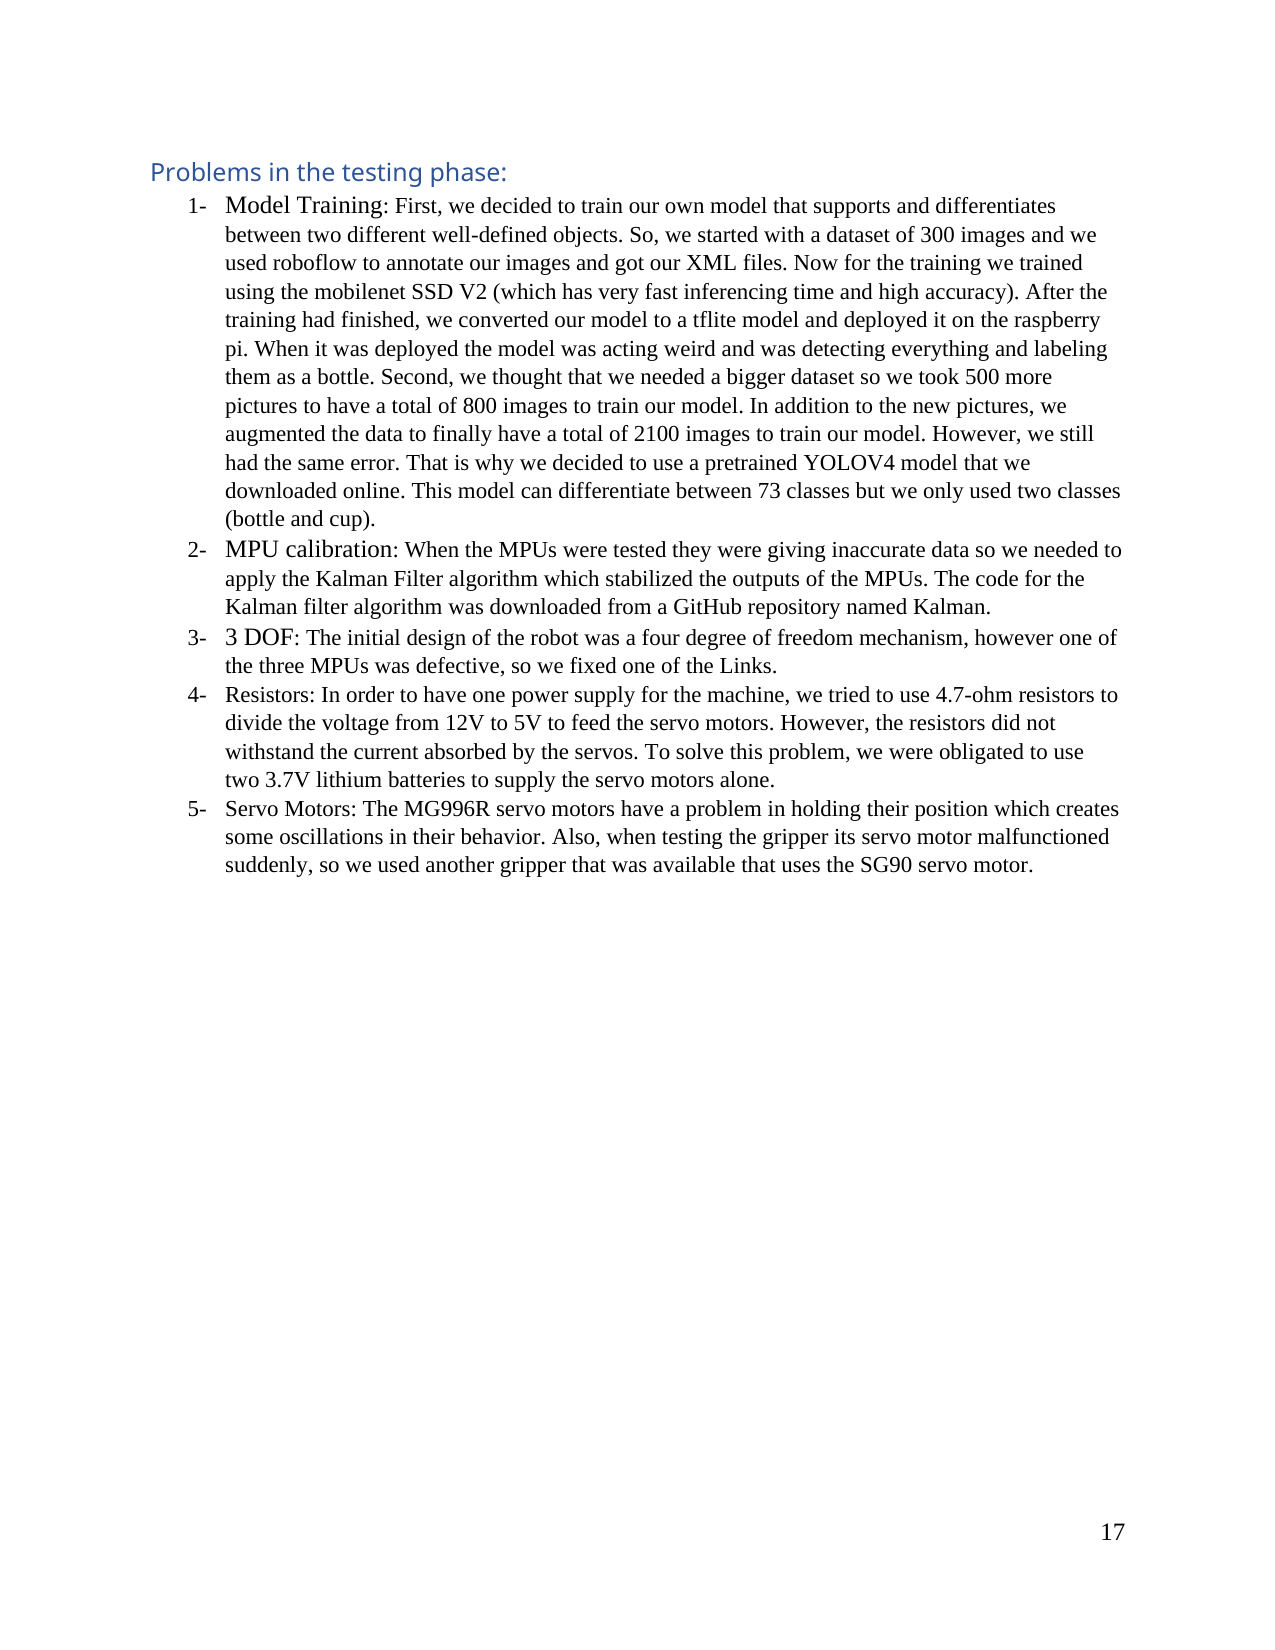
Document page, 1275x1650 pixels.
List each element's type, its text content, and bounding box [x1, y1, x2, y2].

list 3 DOF: The initial design of the robot was a four degree of freedom mechanism, however one of the three MPUs was defective, so we fixed one of the Links. [187, 622, 1125, 679]
list Model Training: First, we decided to train our own model that supports and differentiates between two different well-defined objects. So, we started with a dataset of 300 images and we used roboflow to annotate our images and got our XML files. Now for the training we trained using the mobilenet SSD V2 (which has very fast inferencing time and high accuracy). After the training had finished, we converted our model to a tflite model and deployed it on the raspberry pi. When it was deployed the model was acting weird and was detecting everything and labeling them as a bottle. Second, we thought that we needed a bigger dataset so we took 500 more pictures to have a total of 800 images to train our model. In addition to the new pictures, we augmented the data to finally have a total of 2100 images to train our model. However, we still had the same error. That is why we decided to use a pretrained YOLOV4 model that we downloaded online. This model can differentiate between 73 classes but we only used two classes (bottle and cup). [187, 190, 1125, 532]
list MPU calibration: When the MPUs were tested they were giving inaccurate data so we needed to apply the Kalman Filter algorithm which stabilized the outputs of the MPUs. The code for the Kalman filter algorithm was downloaded from a GitHub repository named Kalman. [187, 534, 1125, 619]
list Servo Motors: The MG996R servo motors have a problem in holding their position which creates some oscillations in their behavior. Also, when testing the gripper its servo motor malfunctioned suddenly, so we used another gripper that was available that uses the SG90 servo motor. [187, 794, 1125, 878]
subtitle Problems in the testing phase: [150, 154, 1125, 188]
list Resistors: In order to have one power supply for the machine, we tried to use 4.7-ohm resistors to divide the voltage from 12V to 5V to feed the servo motors. However, the resistors did not withstand the current absorbed by the servos. To solve this problem, we were obligated to use two 3.7V lithium batteries to supply the servo motors alone. [187, 681, 1125, 792]
